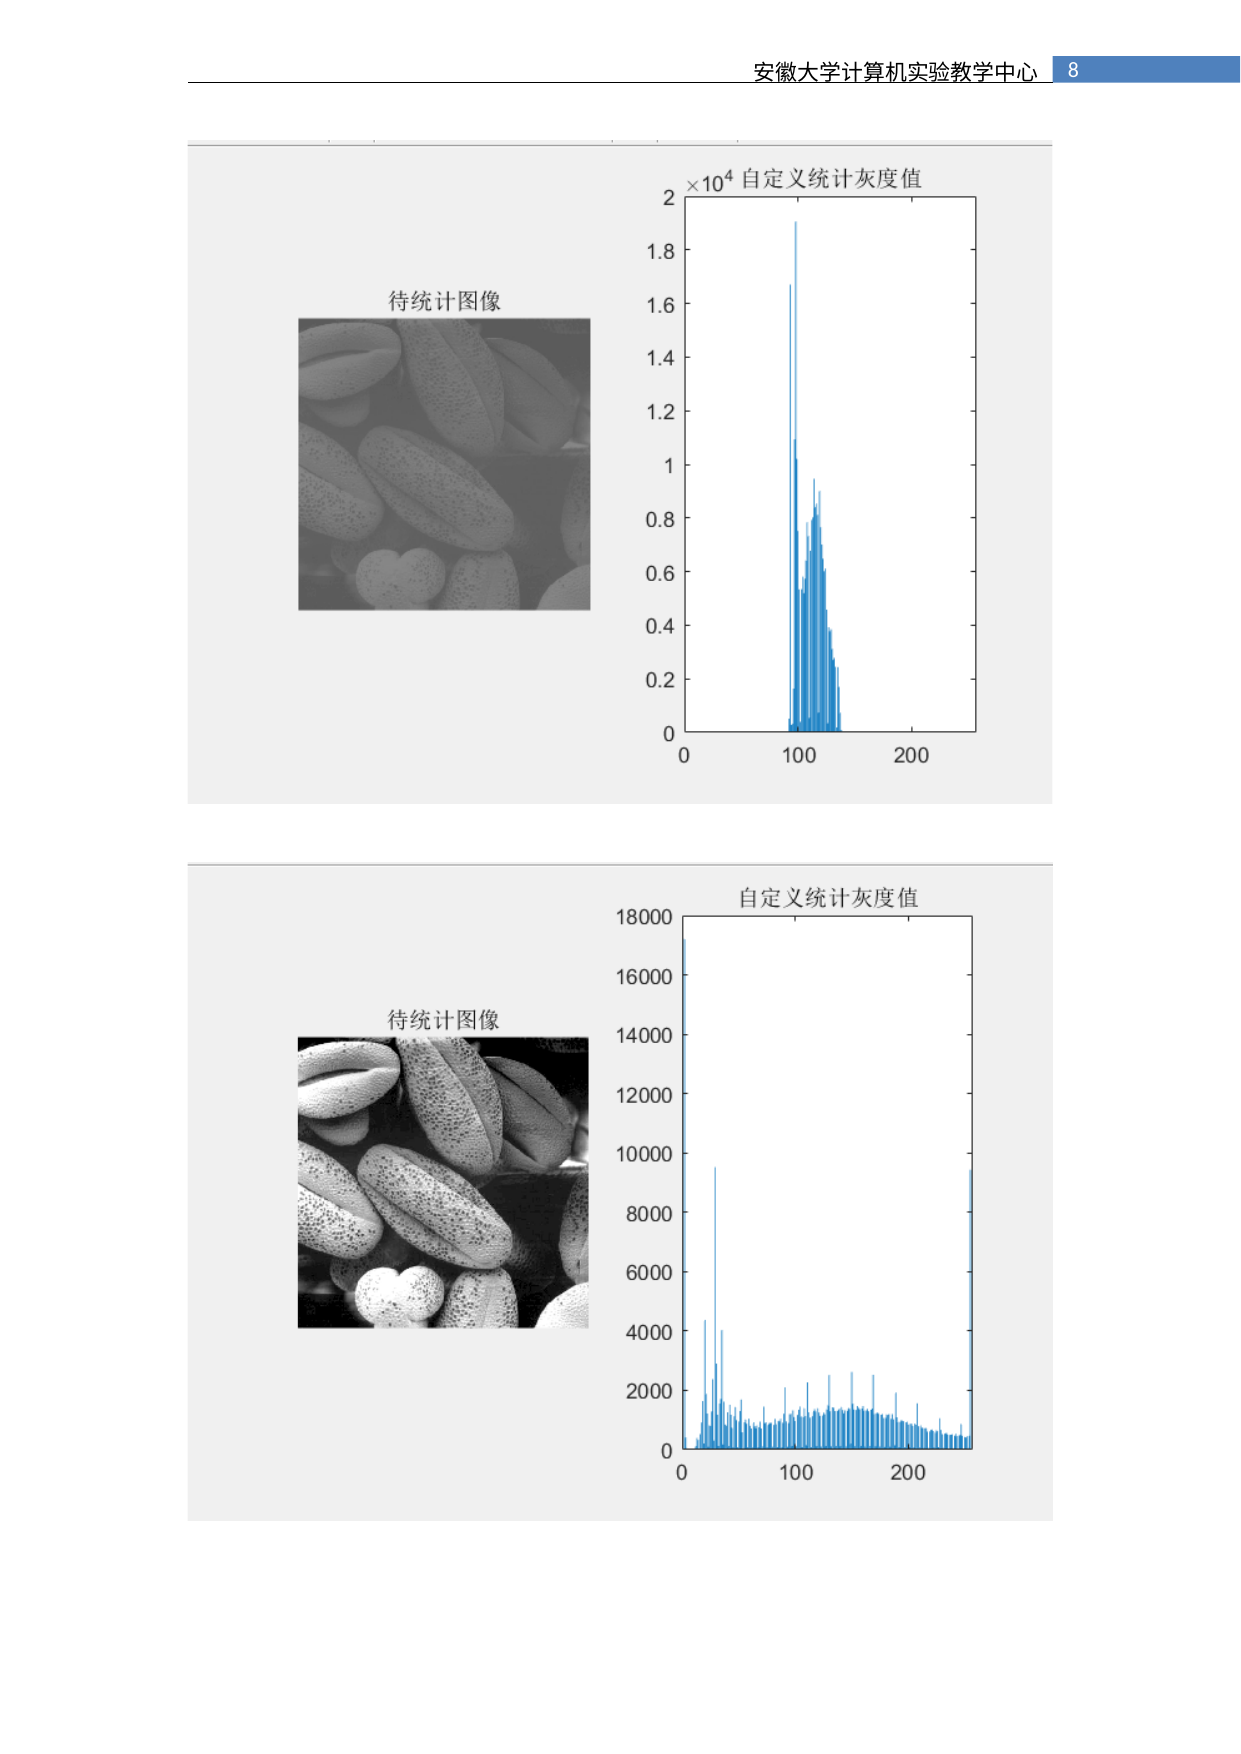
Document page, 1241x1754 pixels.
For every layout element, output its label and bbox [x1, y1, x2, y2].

picture [187, 862, 1053, 1521]
picture [187, 140, 1053, 804]
